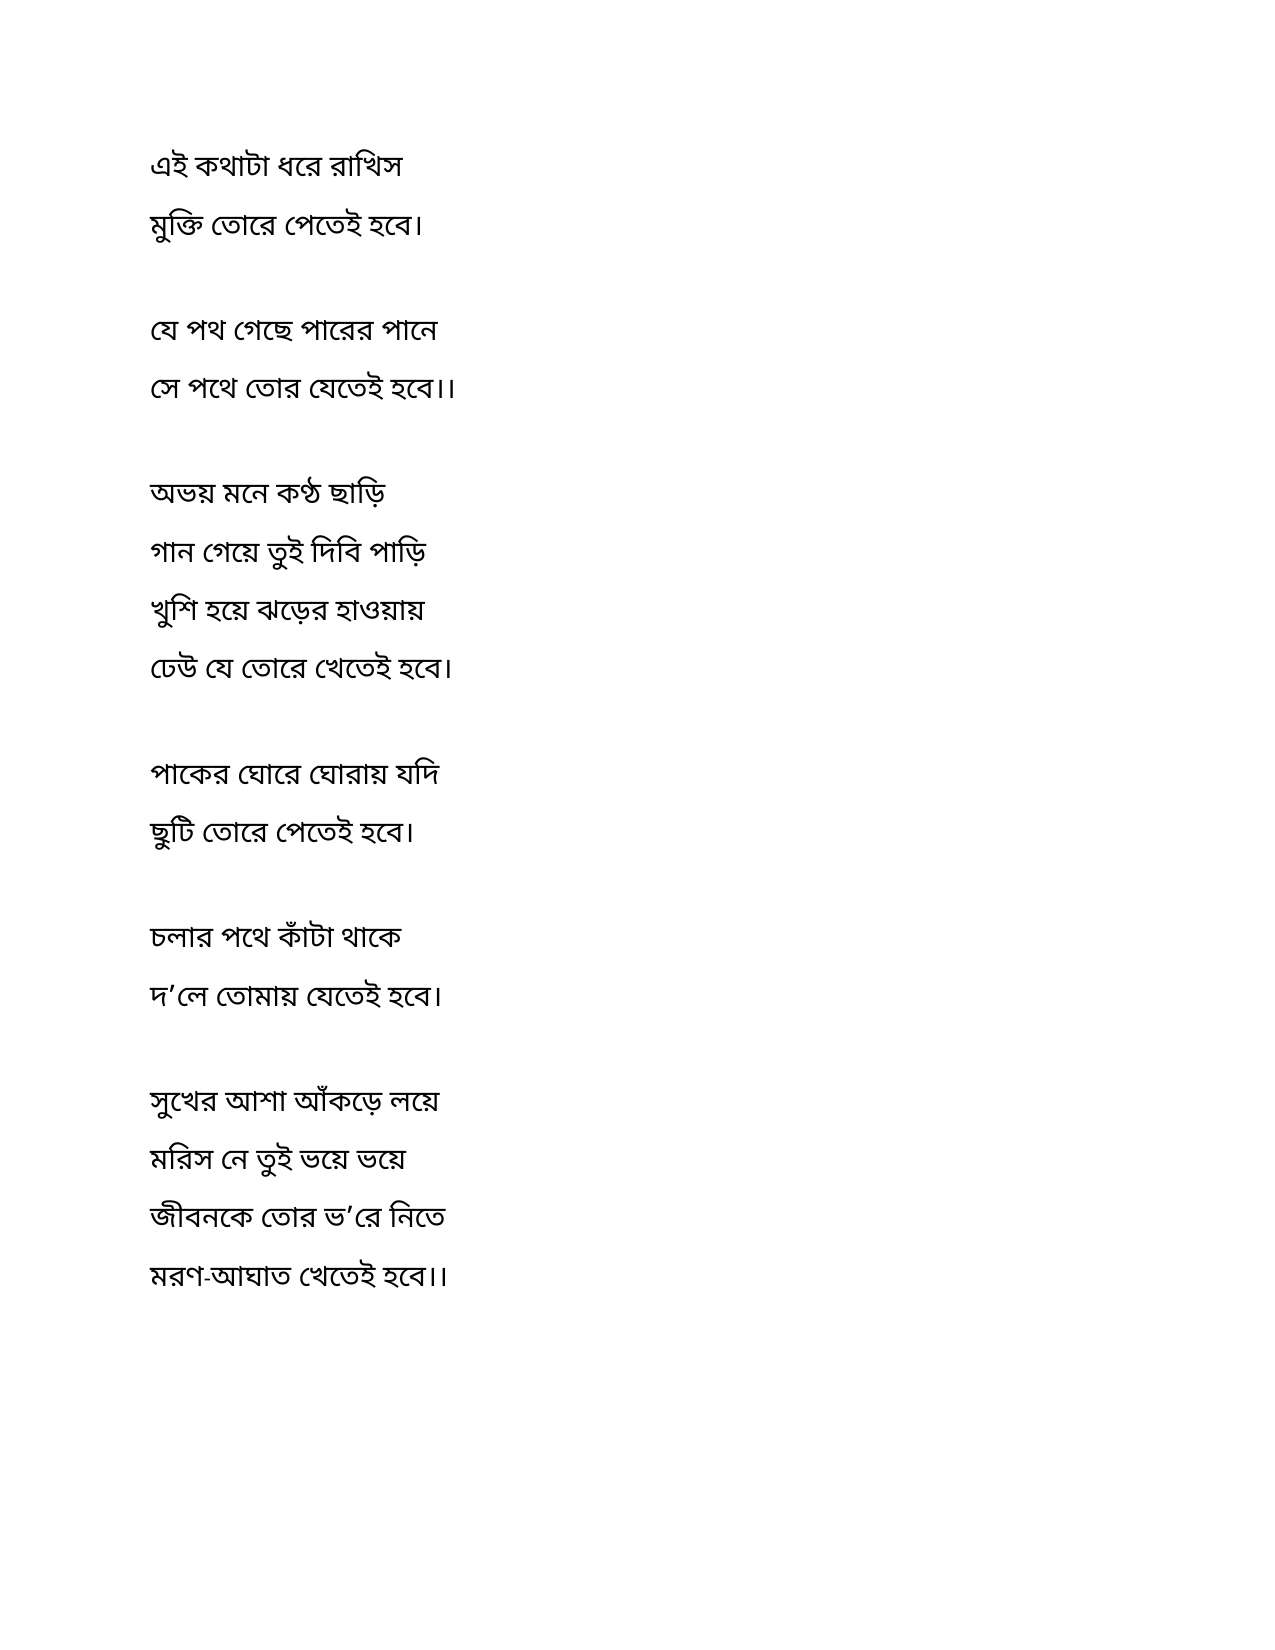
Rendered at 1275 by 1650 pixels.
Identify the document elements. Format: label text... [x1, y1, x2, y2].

text চলার পথে কাঁটা থাকে [150, 921, 1125, 959]
text ছুটি তোরে পেতেই হবে। [150, 816, 1125, 854]
text সে পথে তোর যেতেই হবে।। [150, 372, 1125, 411]
text মরণ-আঘাত খেতেই হবে।। [150, 1259, 1125, 1298]
text গান গেয়ে তুই দিবি পাড়ি [150, 535, 1125, 574]
text দ’লে তোমায় যেতেই হবে। [150, 979, 1125, 1018]
text মরিস নে তুই ভয়ে ভয়ে [150, 1143, 1125, 1181]
text যে পথ গেছে পারের পানে [150, 313, 1125, 352]
text পাকের ঘোরে ঘোরায় যদি [150, 757, 1125, 796]
text অভয় মনে কণ্ঠ ছাড়ি [150, 477, 1125, 516]
text সুখের আশা আঁকড়ে লয়ে [150, 1084, 1125, 1123]
text এই কথাটা ধরে রাখিস [150, 150, 1125, 189]
text মুক্তি তোরে পেতেই হবে। [150, 208, 1125, 247]
text খুশি হয়ে ঝড়ের হাওয়ায় [150, 594, 1125, 632]
text ঢেউ যে তোরে খেতেই হবে। [150, 652, 1125, 691]
text জীবনকে তোর ভ’রে নিতে [150, 1201, 1125, 1240]
